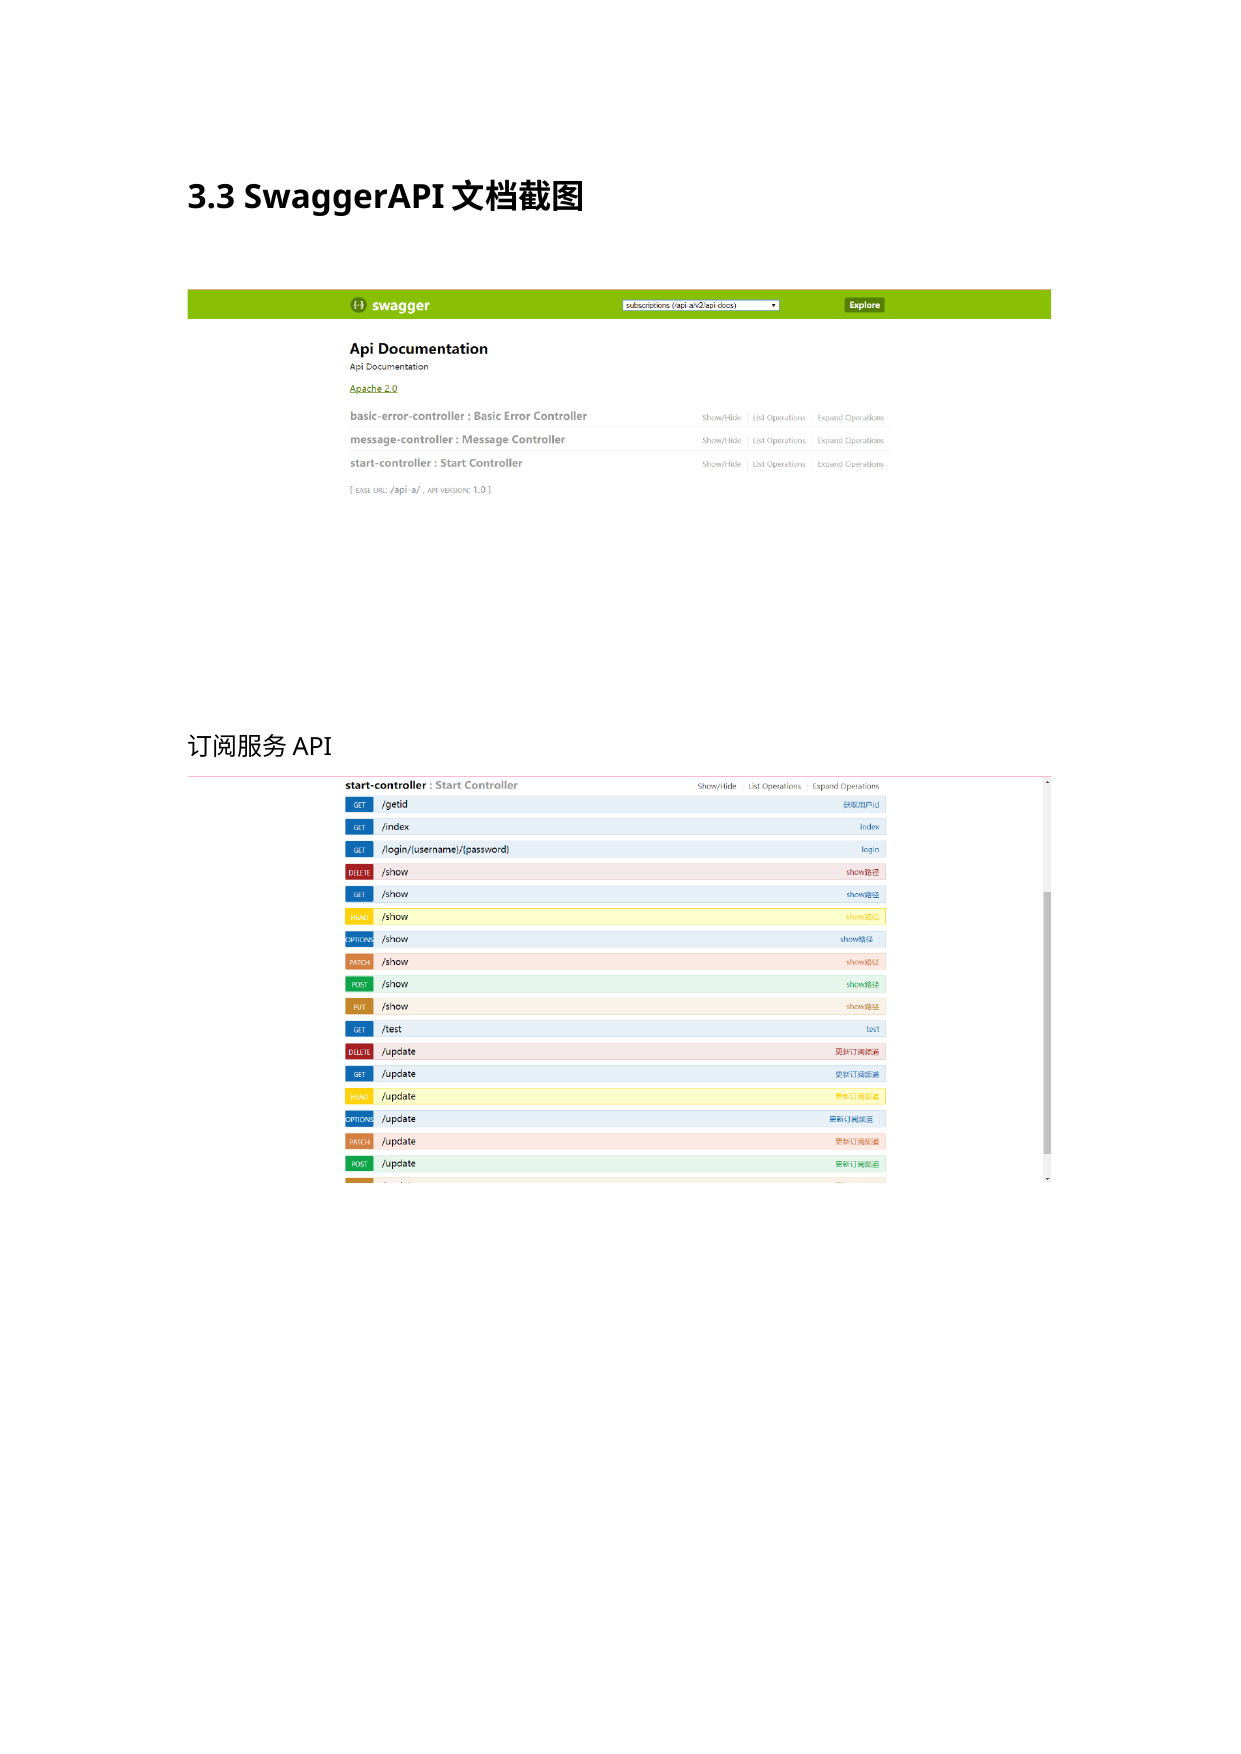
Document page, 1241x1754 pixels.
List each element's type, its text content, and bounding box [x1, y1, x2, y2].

text 订阅服务API [187, 712, 1053, 777]
subtitle 3.3 SwaggerAPI文档截图 [187, 162, 1053, 227]
picture [187, 289, 1052, 696]
picture [187, 776, 1052, 1183]
